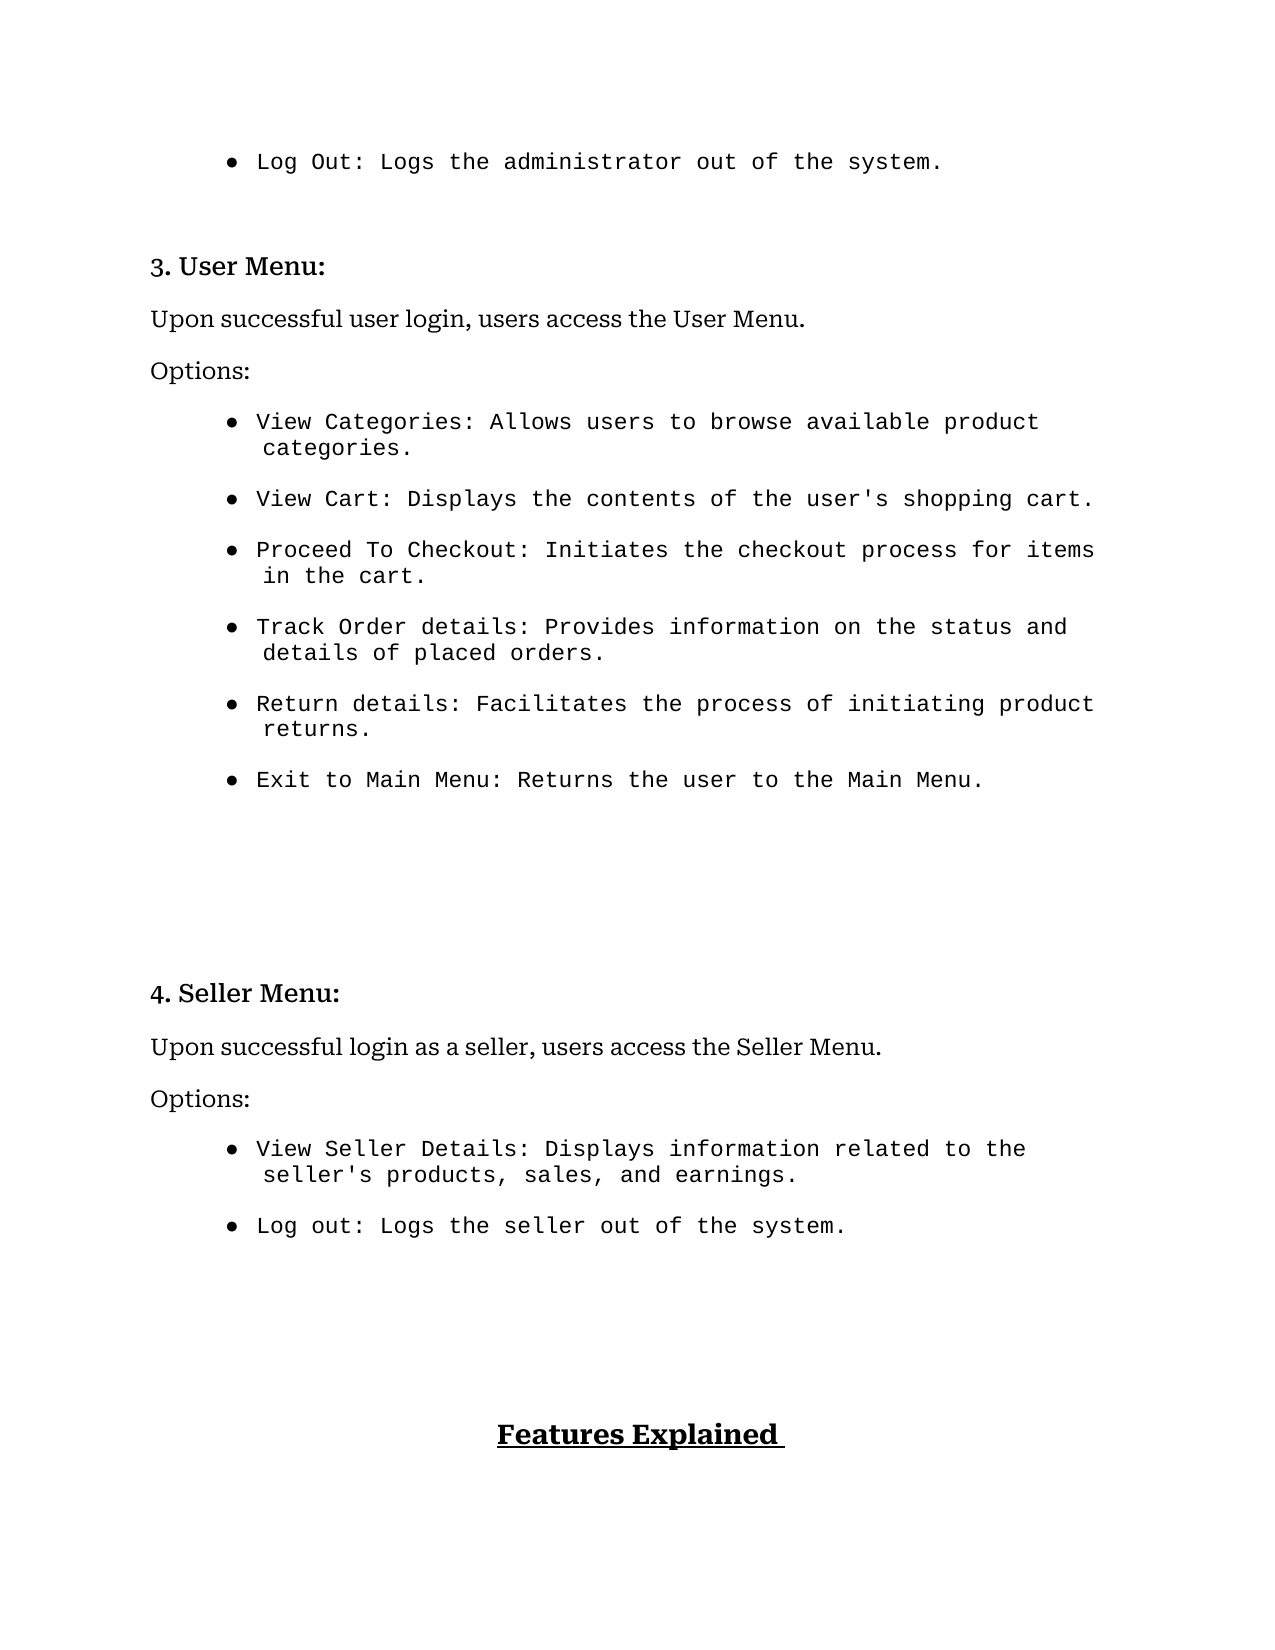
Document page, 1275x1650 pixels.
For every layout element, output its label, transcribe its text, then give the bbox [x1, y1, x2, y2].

text Features Explained [150, 1419, 1125, 1451]
text ● View Seller Details: Displays information related to the seller's products, sales, and earnings. [225, 1138, 1125, 1189]
text Upon successful login as a seller, users access the Seller Menu. [150, 1034, 1125, 1061]
text ● Exit to Main Menu: Returns the user to the Main Menu. [225, 769, 1125, 795]
text 4. Seller Menu: [150, 979, 1125, 1009]
text ● View Categories: Allows users to browse available product categories. [225, 410, 1125, 462]
text Options: [150, 358, 1125, 385]
text ● Return details: Facilitates the process of initiating product returns. [225, 692, 1125, 744]
text 3. User Menu: [150, 252, 1125, 282]
text ● Log out: Logs the seller out of the system. [225, 1214, 1125, 1240]
text Upon successful user login, users access the User Menu. [150, 307, 1125, 333]
text ● View Cart: Displays the contents of the user's shopping cart. [225, 487, 1125, 513]
text ● Track Order details: Provides information on the status and details of placed orders. [225, 615, 1125, 667]
text ● Proceed To Checkout: Initiates the checkout process for items in the cart. [225, 538, 1125, 590]
text Options: [150, 1086, 1125, 1113]
text ● Log Out: Logs the administrator out of the system. [225, 150, 1125, 176]
